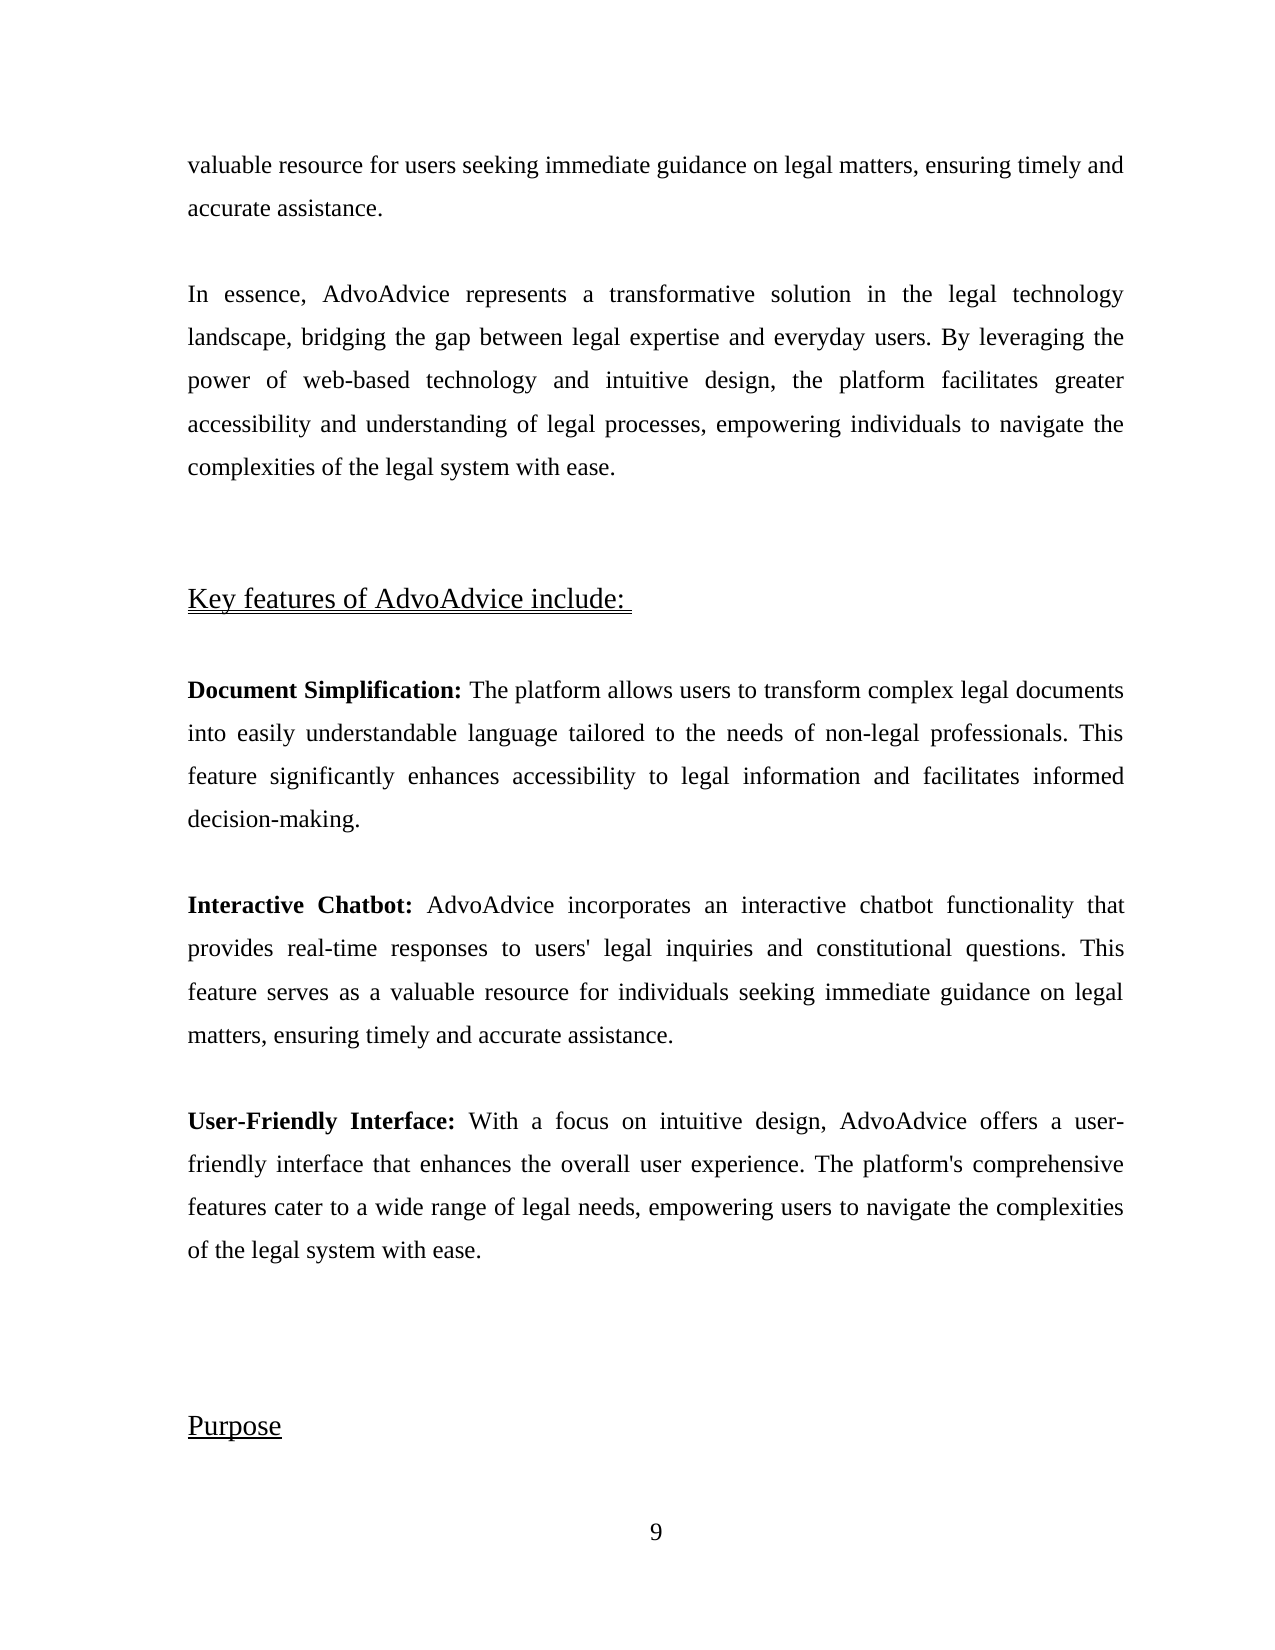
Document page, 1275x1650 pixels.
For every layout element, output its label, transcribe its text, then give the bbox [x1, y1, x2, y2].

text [187, 150, 1125, 222]
text Interactive Chatbot: AdvoAdvice incorporates an interactive chatbot functionality that provides real-time responses to users' legal inquiries and constitutional questions. This feature serves as a valuable resource for individuals seeking immediate guidance on legal matters, ensuring timely and accurate assistance. [187, 890, 1125, 1048]
text In essence, AdvoAdvice represents a transformative solution in the legal technology landscape, bridging the gap between legal expertise and everyday users. By leveraging the power of web-based technology and intuitive design, the platform facilitates greater accessibility and understanding of legal processes, empowering individuals to navigate the complexities of the legal system with ease. [187, 279, 1125, 481]
text Document Simplification: The platform allows users to transform complex legal documents into easily understandable language tailored to the needs of non-legal professionals. This feature significantly enhances accessibility to legal information and facilitates informed decision-making. [187, 675, 1125, 833]
text Key features of AdvoAdvice include: [187, 581, 1125, 615]
text User-Friendly Interface: With a focus on intuitive design, AdvoAdvice offers a user-friendly interface that enhances the overall user experience. The platform's comprehensive features cater to a wide range of legal needs, empowering users to navigate the complexities of the legal system with ease. [187, 1106, 1125, 1264]
text Purpose [187, 1408, 1125, 1441]
